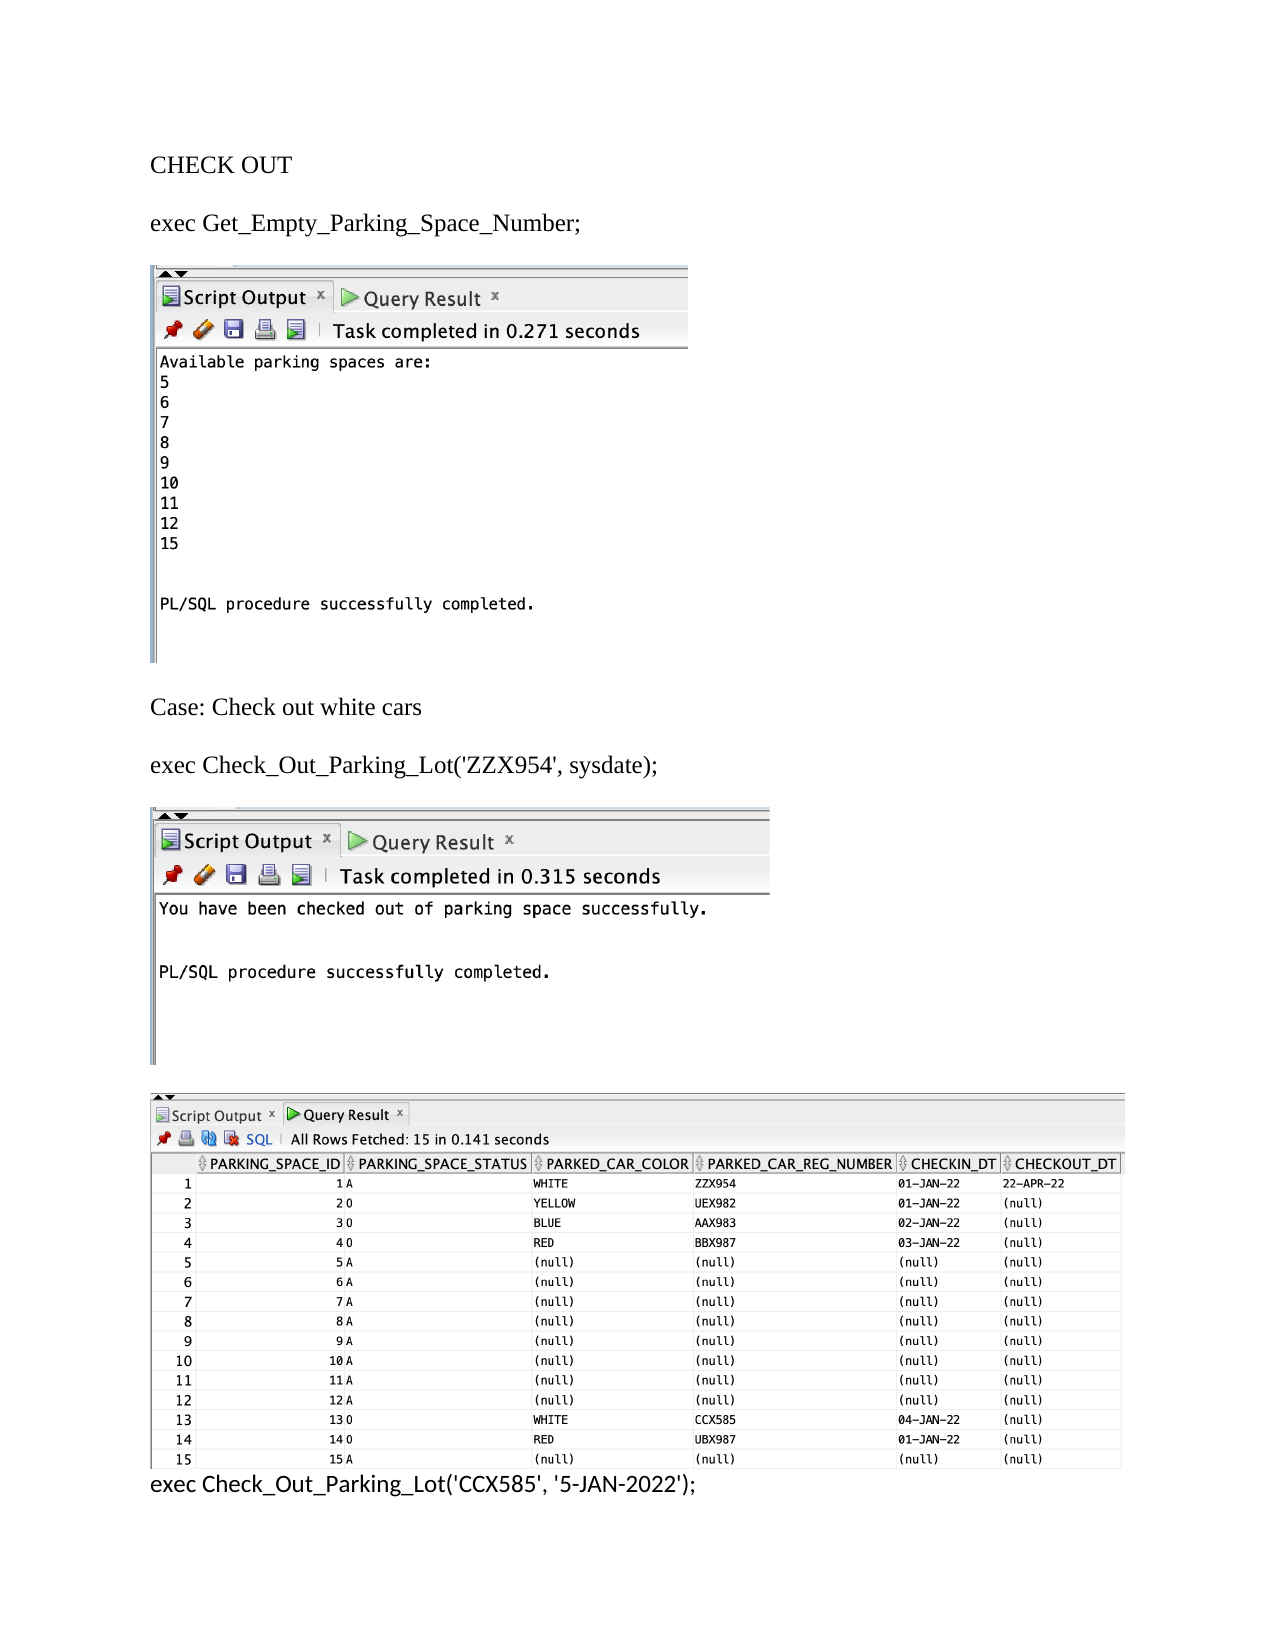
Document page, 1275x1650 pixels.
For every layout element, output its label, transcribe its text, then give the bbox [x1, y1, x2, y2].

picture [150, 807, 770, 1065]
text Case: Check out white cars [150, 692, 1125, 721]
text exec Check_Out_Parking_Lot('ZZX954', sysdate); [150, 750, 1125, 779]
text exec Check_Out_Parking_Lot('CCX585', '5-JAN-2022'); [150, 1469, 1125, 1499]
text CHECK OUT [150, 150, 1125, 179]
picture [150, 1093, 1125, 1469]
text exec Get_Empty_Parking_Space_Number; [150, 208, 1125, 237]
picture [150, 265, 688, 663]
